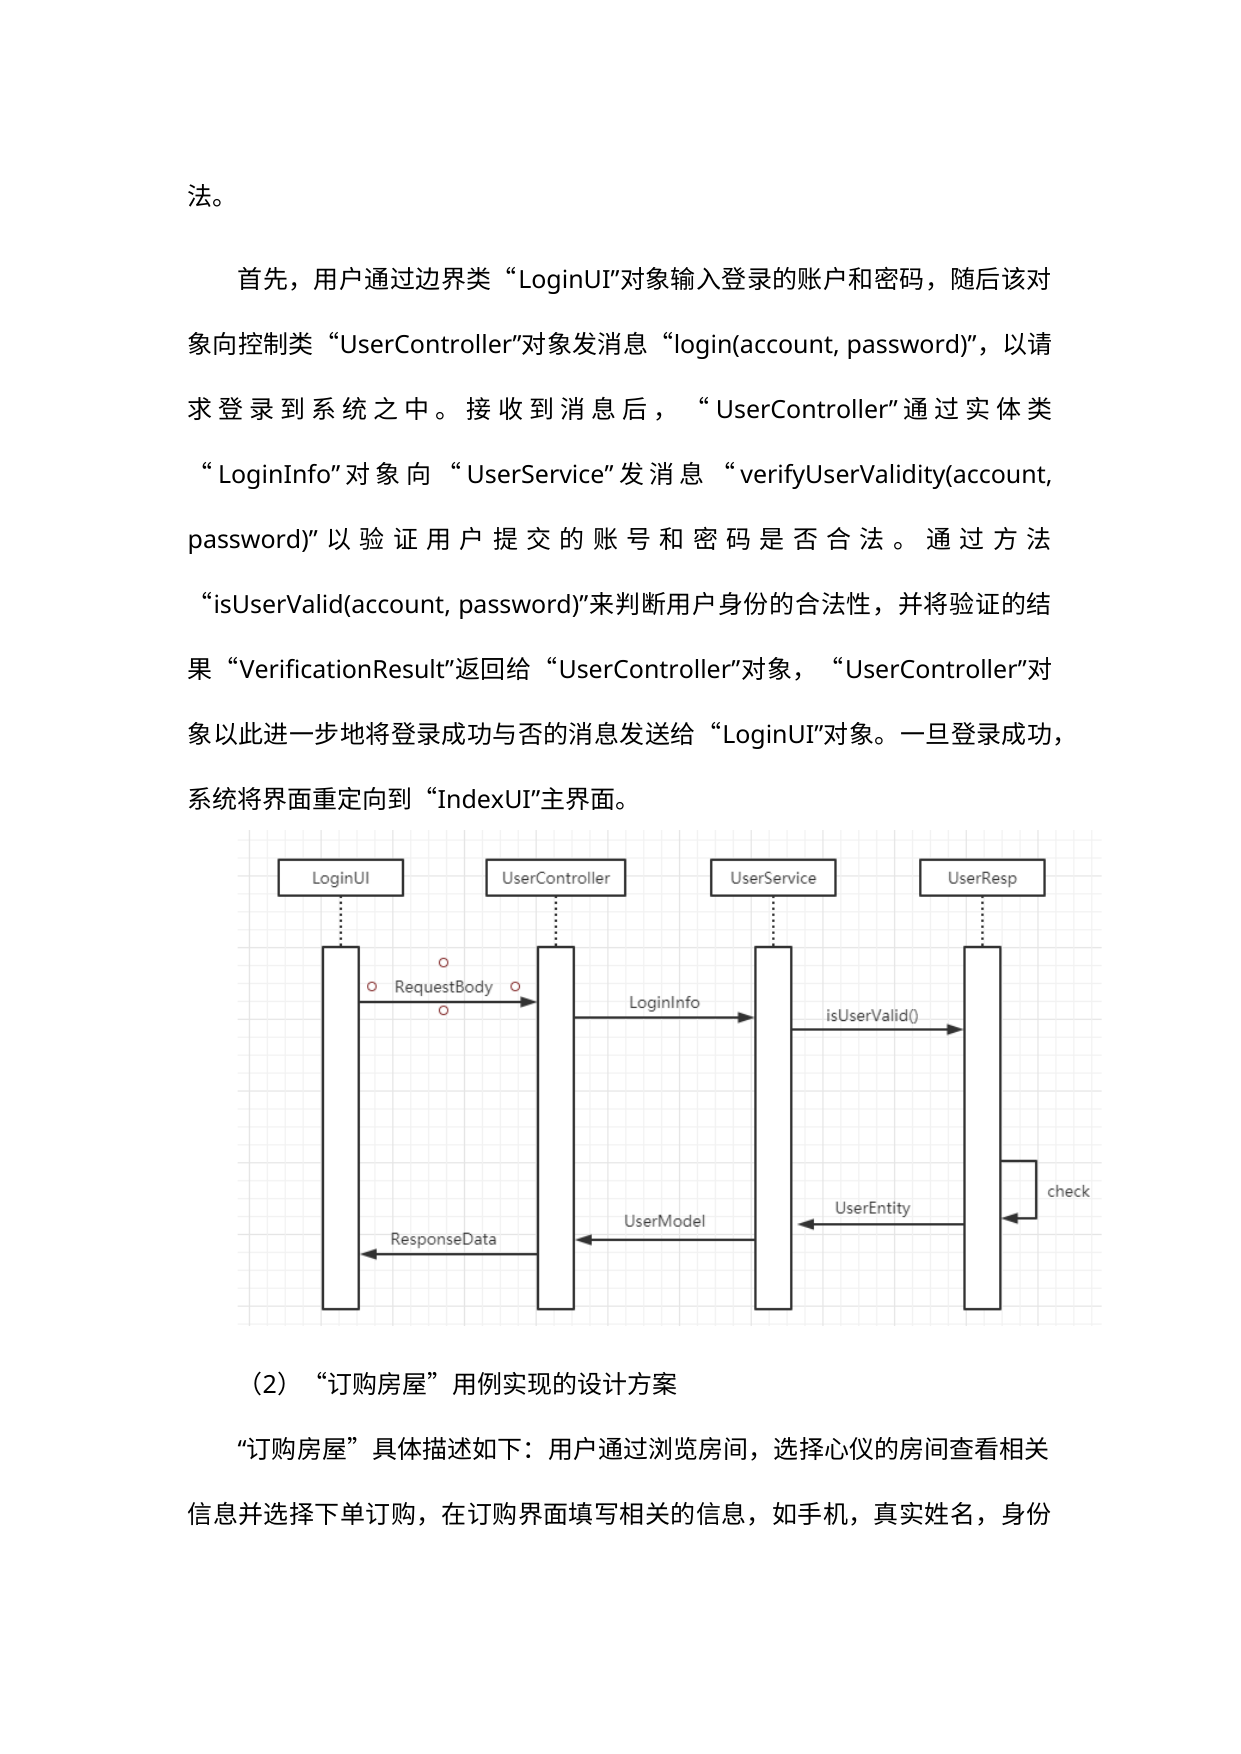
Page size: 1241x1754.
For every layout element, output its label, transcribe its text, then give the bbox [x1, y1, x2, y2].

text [187, 1415, 1053, 1545]
text （2）“订购房屋”用例实现的设计方案 [187, 1350, 1053, 1415]
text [187, 162, 1053, 227]
text 首先，用户通过边界类“LoginUI”对象输入登录的账户和密码，随后该对象向控制类“UserController”对象发消息“login(account, password)”，以请求登录到系统之中。接收到消息后，“UserController”通过实体类“LoginInfo”对象向“UserService”发消息“verifyUserValidity(account, password)”以验证用户提交的账号和密码是否合法。通过方法“isUserValid(account, password)”来判断用户身份的合法性，并将验证的结果“VerificationResult”返回给“UserController”对象，“UserController”对象以此进一步地将登录成功与否的消息发送给“LoginUI”对象。一旦登录成功，系统将界面重定向到“IndexUI”主界面。 [187, 245, 1053, 830]
picture [237, 830, 1102, 1326]
